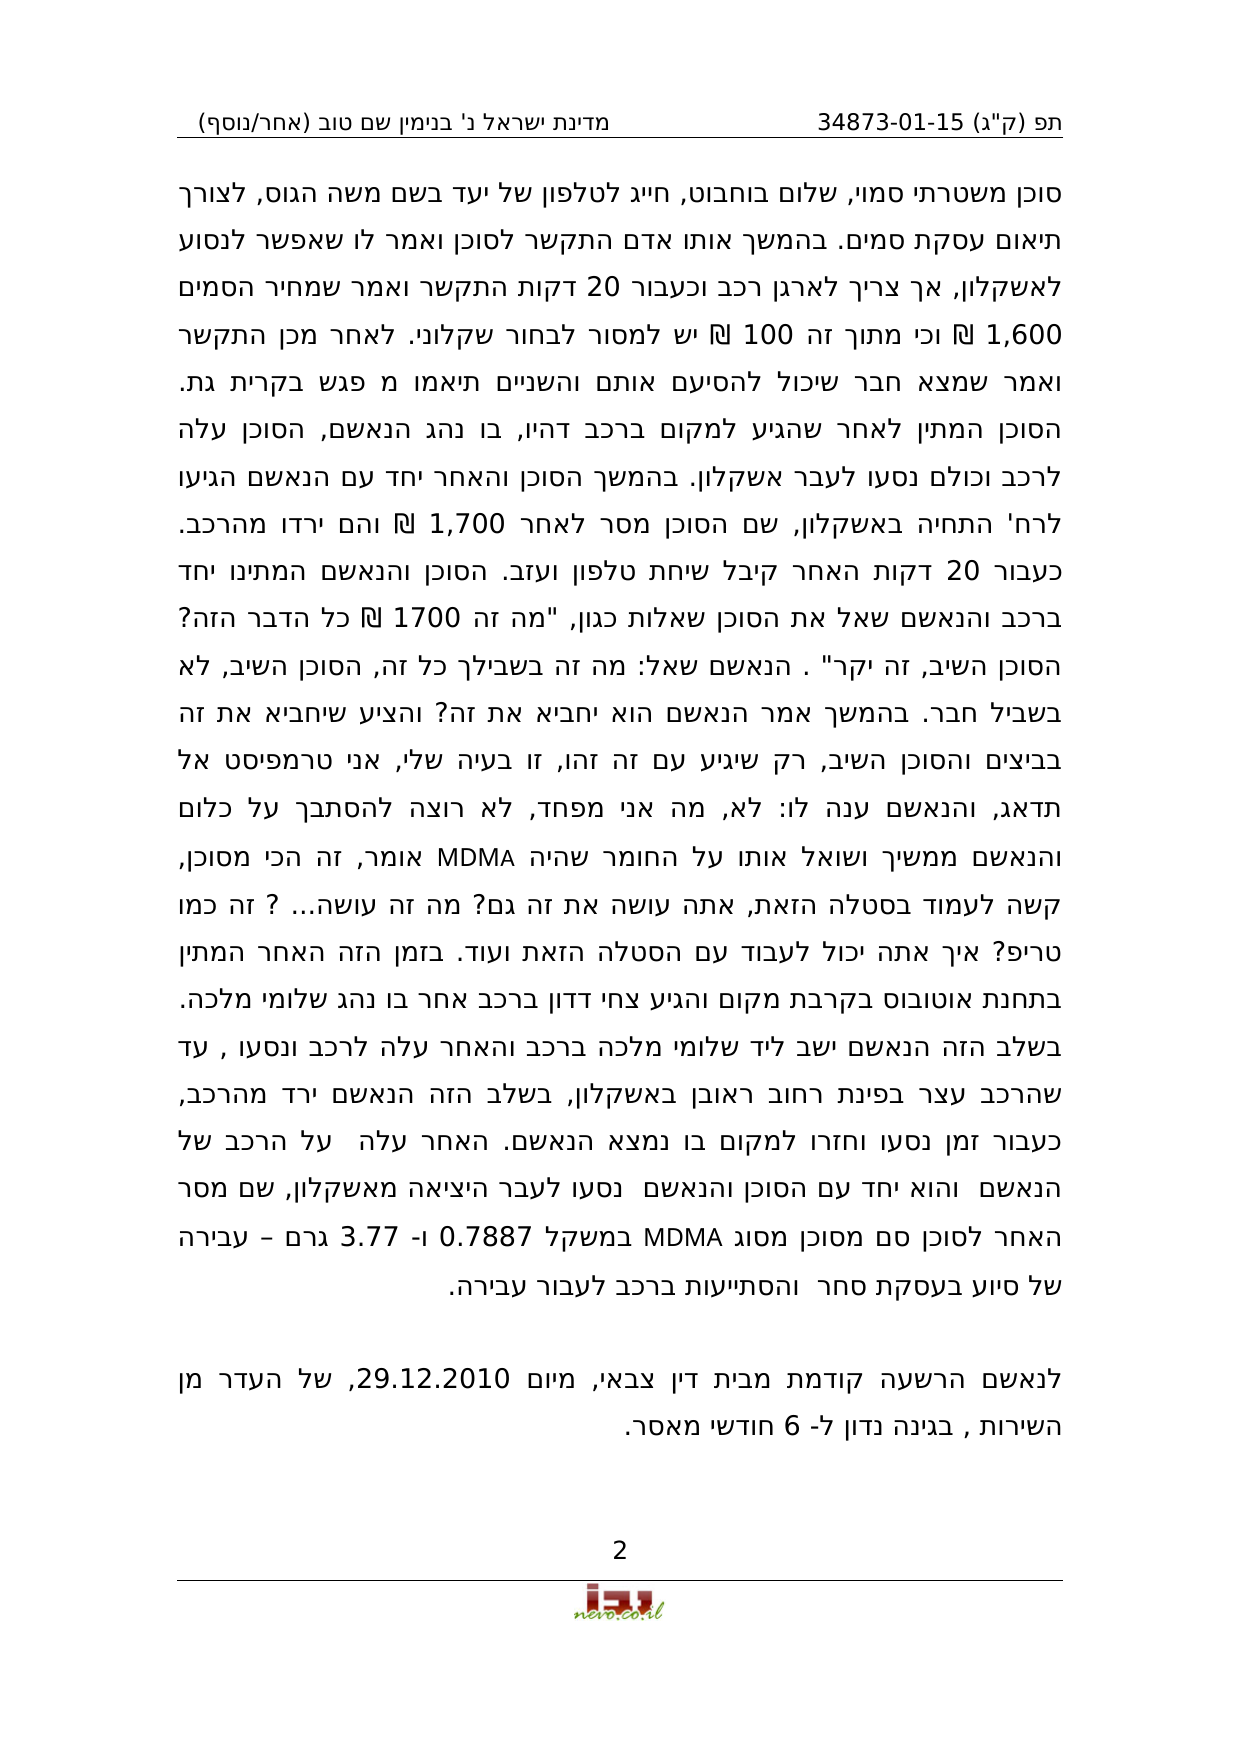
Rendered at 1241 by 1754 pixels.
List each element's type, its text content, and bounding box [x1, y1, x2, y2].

text לנאשם הרשעה קודמת מבית דין צבאי, מיום 29.12.2010, של העדר מן השירות , בגינה נדון ל- 6 חודשי מאסר. [177, 1363, 1063, 1442]
picture [574, 1583, 666, 1621]
text סוכן משטרתי סמוי, שלום בוחבוט, חייג לטלפון של יעד בשם משה הגוס, לצורך תיאום עסקת סמים. בהמשך אותו אדם התקשר לסוכן ואמר לו שאפשר לנסוע לאשקלון, אך צריך לארגן רכב וכעבור 20 דקות התקשר ואמר שמחיר הסמים 1,600 ₪ וכי מתוך זה 100 ₪ יש למסור לבחור שקלוני. לאחר מכן התקשר ואמר שמצא חבר שיכול להסיעם אותם והשניים תיאמו מ פגש בקרית גת. הסוכן המתין לאחר שהגיע למקום ברכב דהיו, בו נהג הנאשם, הסוכן עלה לרכב וכולם נסעו לעבר אשקלון. בהמשך הסוכן והאחר יחד עם הנאשם הגיעו לרח' התחיה באשקלון, שם הסוכן מסר לאחר 1,700 ₪ והם ירדו מהרכב. כעבור 20 דקות האחר קיבל שיחת טלפון ועזב. הסוכן והנאשם המתינו יחד ברכב והנאשם שאל את הסוכן שאלות כגון, "מה זה 1700 ₪ כל הדבר הזה? הסוכן השיב, זה יקר" . הנאשם שאל: מה זה בשבילך כל זה, הסוכן השיב, לא בשביל חבר. בהמשך אמר הנאשם הוא יחביא את זה? והציע שיחביא את זה בביצים והסוכן השיב, רק שיגיע עם זה זהו, זו בעיה שלי, אני טרמפיסט אל תדאג, והנאשם ענה לו: לא, מה אני מפחד, לא רוצה להסתבך על כלום והנאשם ממשיך ושואל אותו על החומר שהיה MDMA אומר, זה הכי מסוכן, קשה לעמוד בסטלה הזאת, אתה עושה את זה גם? מה זה עושה... ? זה כמו טריפ? איך אתה יכול לעבוד עם הסטלה הזאת ועוד. בזמן הזה האחר המתין בתחנת אוטובוס בקרבת מקום והגיע צחי דדון ברכב אחר בו נהג שלומי מלכה. בשלב הזה הנאשם ישב ליד שלומי מלכה ברכב והאחר עלה לרכב ונסעו , עד שהרכב עצר בפינת רחוב ראובן באשקלון, בשלב הזה הנאשם ירד מהרכב, כעבור זמן נסעו וחזרו למקום בו נמצא הנאשם. האחר עלה על הרכב של הנאשם והוא יחד עם הסוכן והנאשם נסעו לעבר היציאה מאשקלון, שם מסר האחר לסוכן סם מסוכן מסוג MDMA במשקל 0.7887 ו- 3.77 גרם – עבירה של סיוע בעסקת סחר והסתייעות ברכב לעבור עבירה. [177, 177, 1063, 1301]
